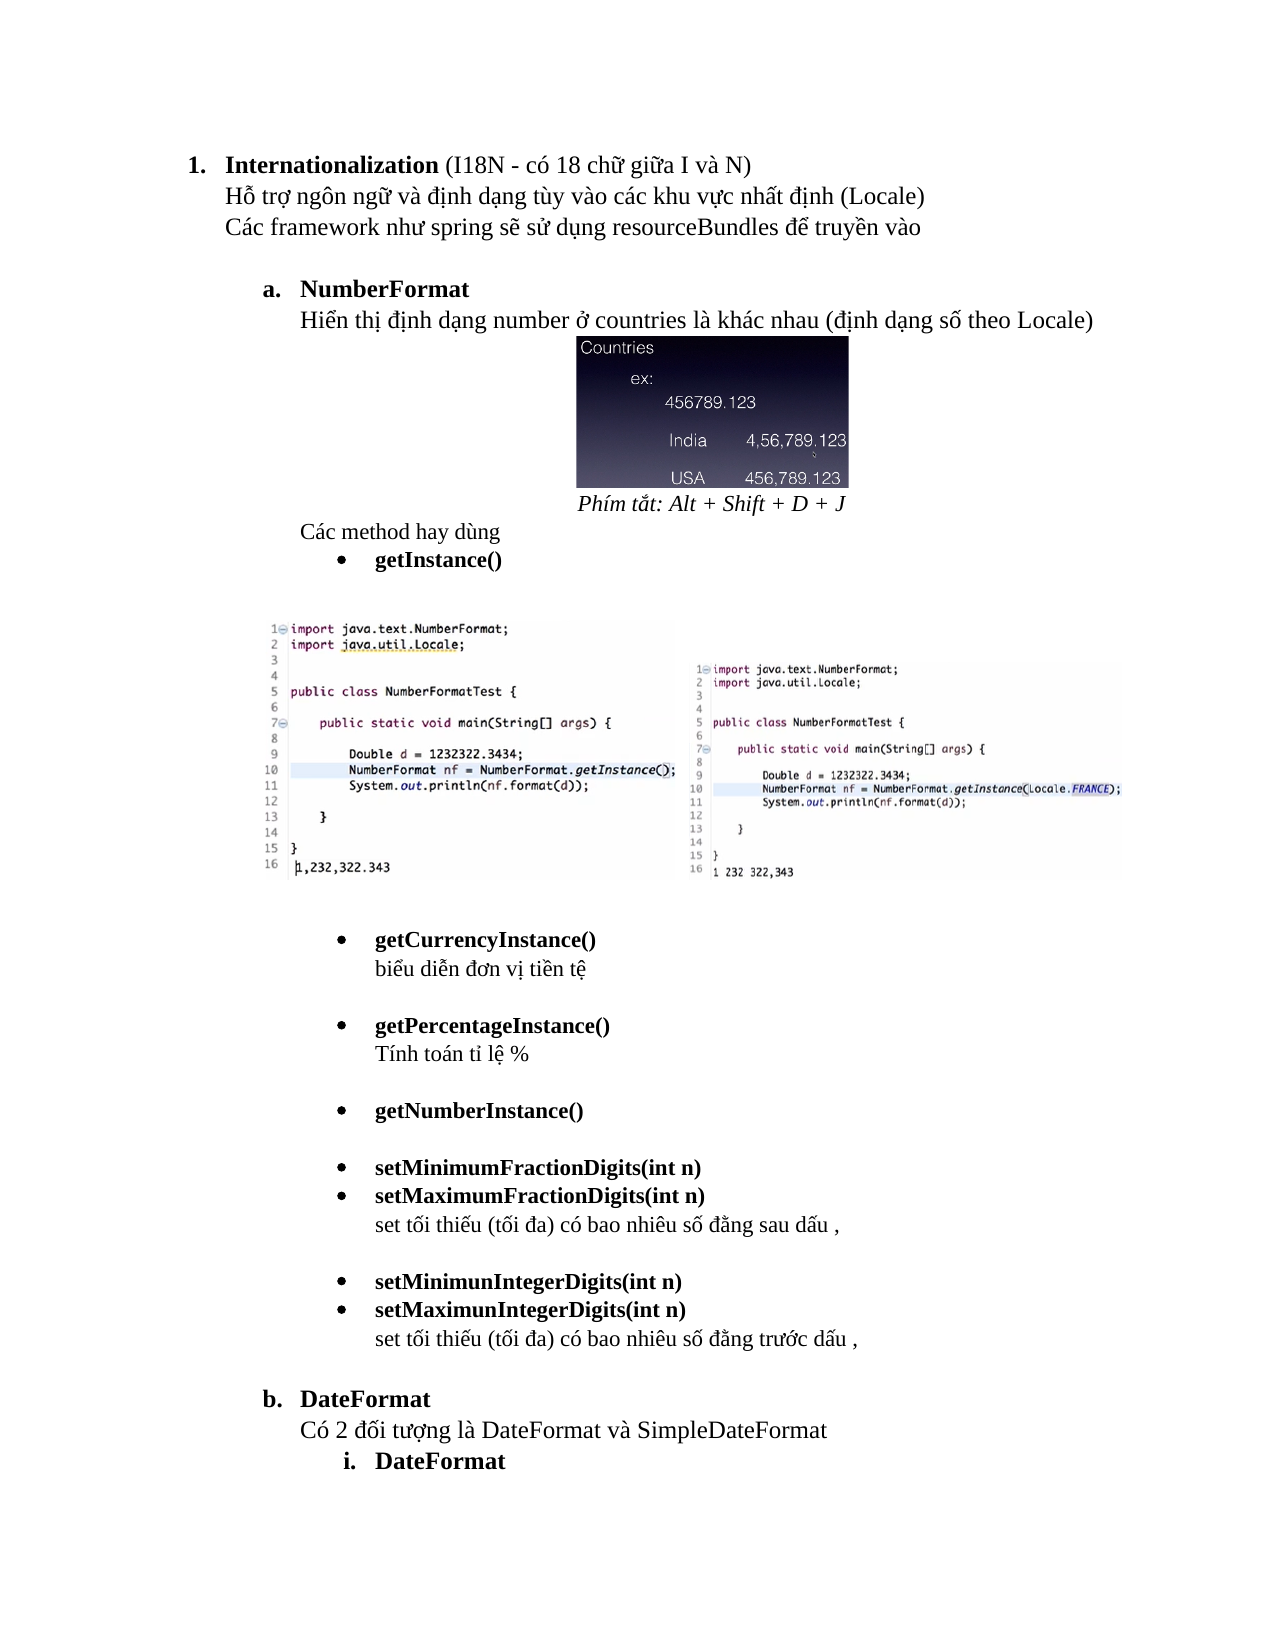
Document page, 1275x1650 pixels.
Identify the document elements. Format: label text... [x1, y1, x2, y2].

list Phím tắt: Alt + Shift + D + J [300, 489, 1125, 516]
picture [265, 620, 675, 880]
list Có 2 đối tượng là DateFormat và SimpleDateFormat [300, 1415, 1125, 1444]
list Hỗ trợ ngôn ngữ và định dạng tùy vào các khu vực nhất định (Locale) [225, 181, 1125, 210]
list Các framework như spring sẽ sử dụng resourceBundles để truyền vào [225, 212, 1125, 241]
list Hiển thị định dạng number ở countries là khác nhau (định dạng số theo Locale) [300, 305, 1125, 334]
list set tối thiếu (tối đa) có bao nhiêu số đằng trước dấu , [375, 1325, 1125, 1351]
list DateFormat [356, 1446, 1125, 1475]
list NumberFormat [262, 274, 1125, 303]
list setMaximumFractionDigits(int n) [337, 1182, 1125, 1209]
list setMinimumFractionDigits(int n) [337, 1154, 1125, 1180]
list DateFormat [262, 1384, 1125, 1413]
list Các method hay dùng [300, 518, 1125, 544]
list setMaximunIntegerDigits(int n) [337, 1296, 1125, 1323]
list Tính toán tỉ lệ % [375, 1040, 1125, 1067]
list biểu diễn đơn vị tiền tệ [375, 955, 1125, 981]
list getInstance() [337, 546, 1125, 573]
list setMinimunIntegerDigits(int n) [337, 1268, 1125, 1294]
picture [689, 662, 1122, 880]
list getCurrencyInstance() [337, 927, 1125, 953]
picture [576, 336, 849, 488]
list getPercentageInstance() [337, 1012, 1125, 1038]
list Internationalization (I18N - có 18 chữ giữa I và N) [187, 150, 1125, 179]
list getNumberInstance() [337, 1097, 1125, 1123]
list set tối thiếu (tối đa) có bao nhiêu số đằng sau dấu , [375, 1211, 1125, 1237]
